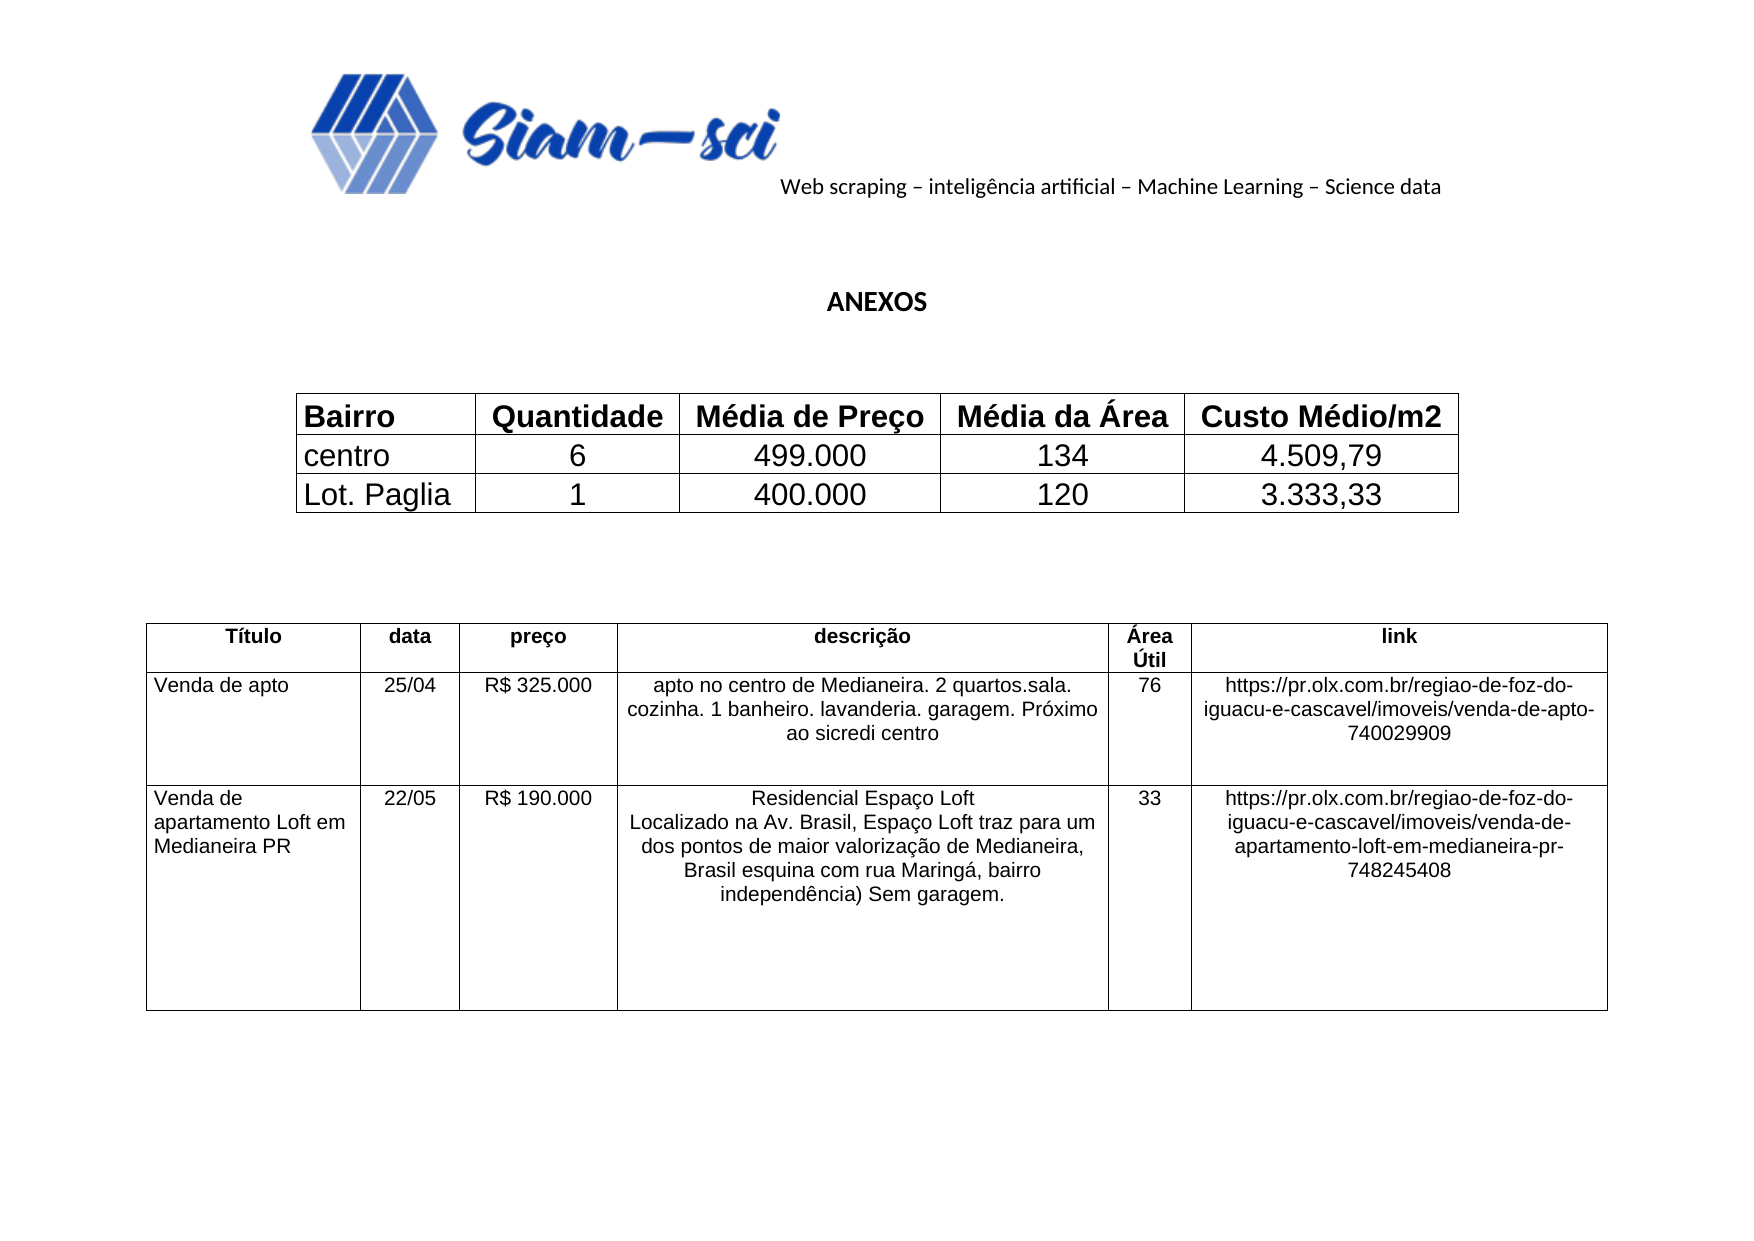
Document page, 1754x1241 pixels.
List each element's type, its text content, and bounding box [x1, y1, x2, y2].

table_cell 3.333,33 [1185, 474, 1458, 512]
table_cell Lot. Paglia [297, 474, 475, 512]
table_header data [361, 624, 459, 672]
table_header Média da Área [941, 394, 1184, 434]
table_cell https://pr.olx.com.br/regiao-de-foz-do-iguacu-e-cascavel/imoveis/venda-de-apartamento-loft-em-medianeira-pr-748245408 [1192, 786, 1607, 1009]
table_cell R$ 190.000 [460, 786, 617, 1009]
table_cell 400.000 [680, 474, 940, 512]
text ANEXOS [148, 283, 1606, 318]
table_header Área Útil [1109, 624, 1191, 672]
table_cell 4.509,79 [1185, 435, 1458, 473]
table_cell 76 [1109, 673, 1191, 784]
table_cell 22/05 [361, 786, 459, 1009]
table_header descrição [618, 624, 1108, 672]
table_cell 6 [476, 435, 679, 473]
table_cell 25/04 [361, 673, 459, 784]
table_header preço [460, 624, 617, 672]
table_header link [1192, 624, 1607, 672]
table_header Média de Preço [680, 394, 940, 434]
table_header Título [147, 624, 360, 672]
table_cell https://pr.olx.com.br/regiao-de-foz-do-iguacu-e-cascavel/imoveis/venda-de-apto-740029909 [1192, 673, 1607, 784]
table_cell 499.000 [680, 435, 940, 473]
table_cell 120 [941, 474, 1184, 512]
table_cell Venda de apartamento Loft em Medianeira PR [147, 786, 360, 1009]
table_header Quantidade [476, 394, 679, 434]
table_cell centro [297, 435, 475, 473]
table_cell R$ 325.000 [460, 673, 617, 784]
table_cell 134 [941, 435, 1184, 473]
table_cell apto no centro de Medianeira. 2 quartos.sala. cozinha. 1 banheiro. lavanderia. garagem. Próximo ao sicredi centro [618, 673, 1108, 784]
table_cell Venda de apto [147, 673, 360, 784]
picture [311, 73, 780, 194]
table_cell Residencial Espaço Loft Localizado na Av. Brasil, Espaço Loft traz para um dos pontos de maior valorização de Medianeira, Brasil esquina com rua Maringá, bairro independência) Sem garagem. [618, 786, 1108, 1009]
table_cell 1 [476, 474, 679, 512]
table_header Custo Médio/m2 [1185, 394, 1458, 434]
table_header Bairro [297, 394, 475, 434]
table_cell 33 [1109, 786, 1191, 1009]
